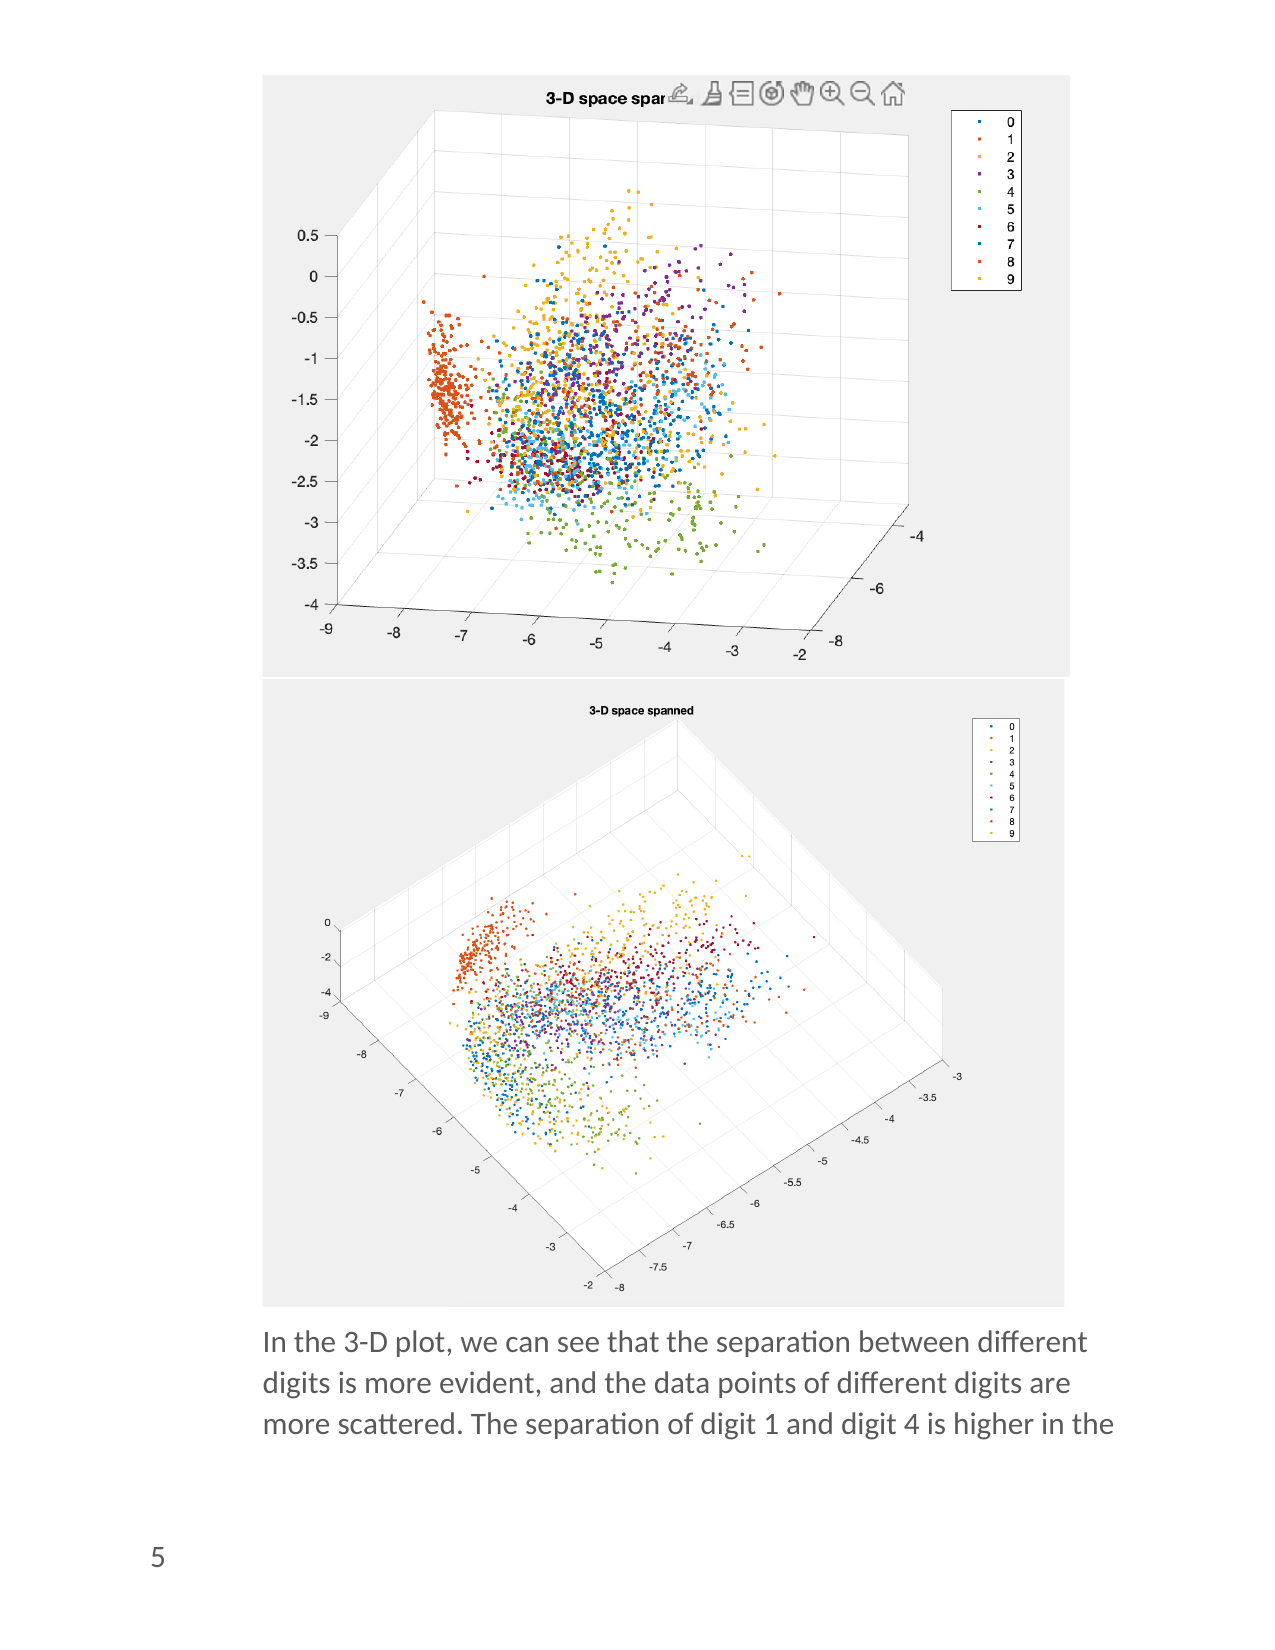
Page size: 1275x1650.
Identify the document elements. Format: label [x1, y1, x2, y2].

text [262, 1322, 1125, 1442]
picture [262, 75, 1071, 677]
picture [262, 679, 1065, 1307]
